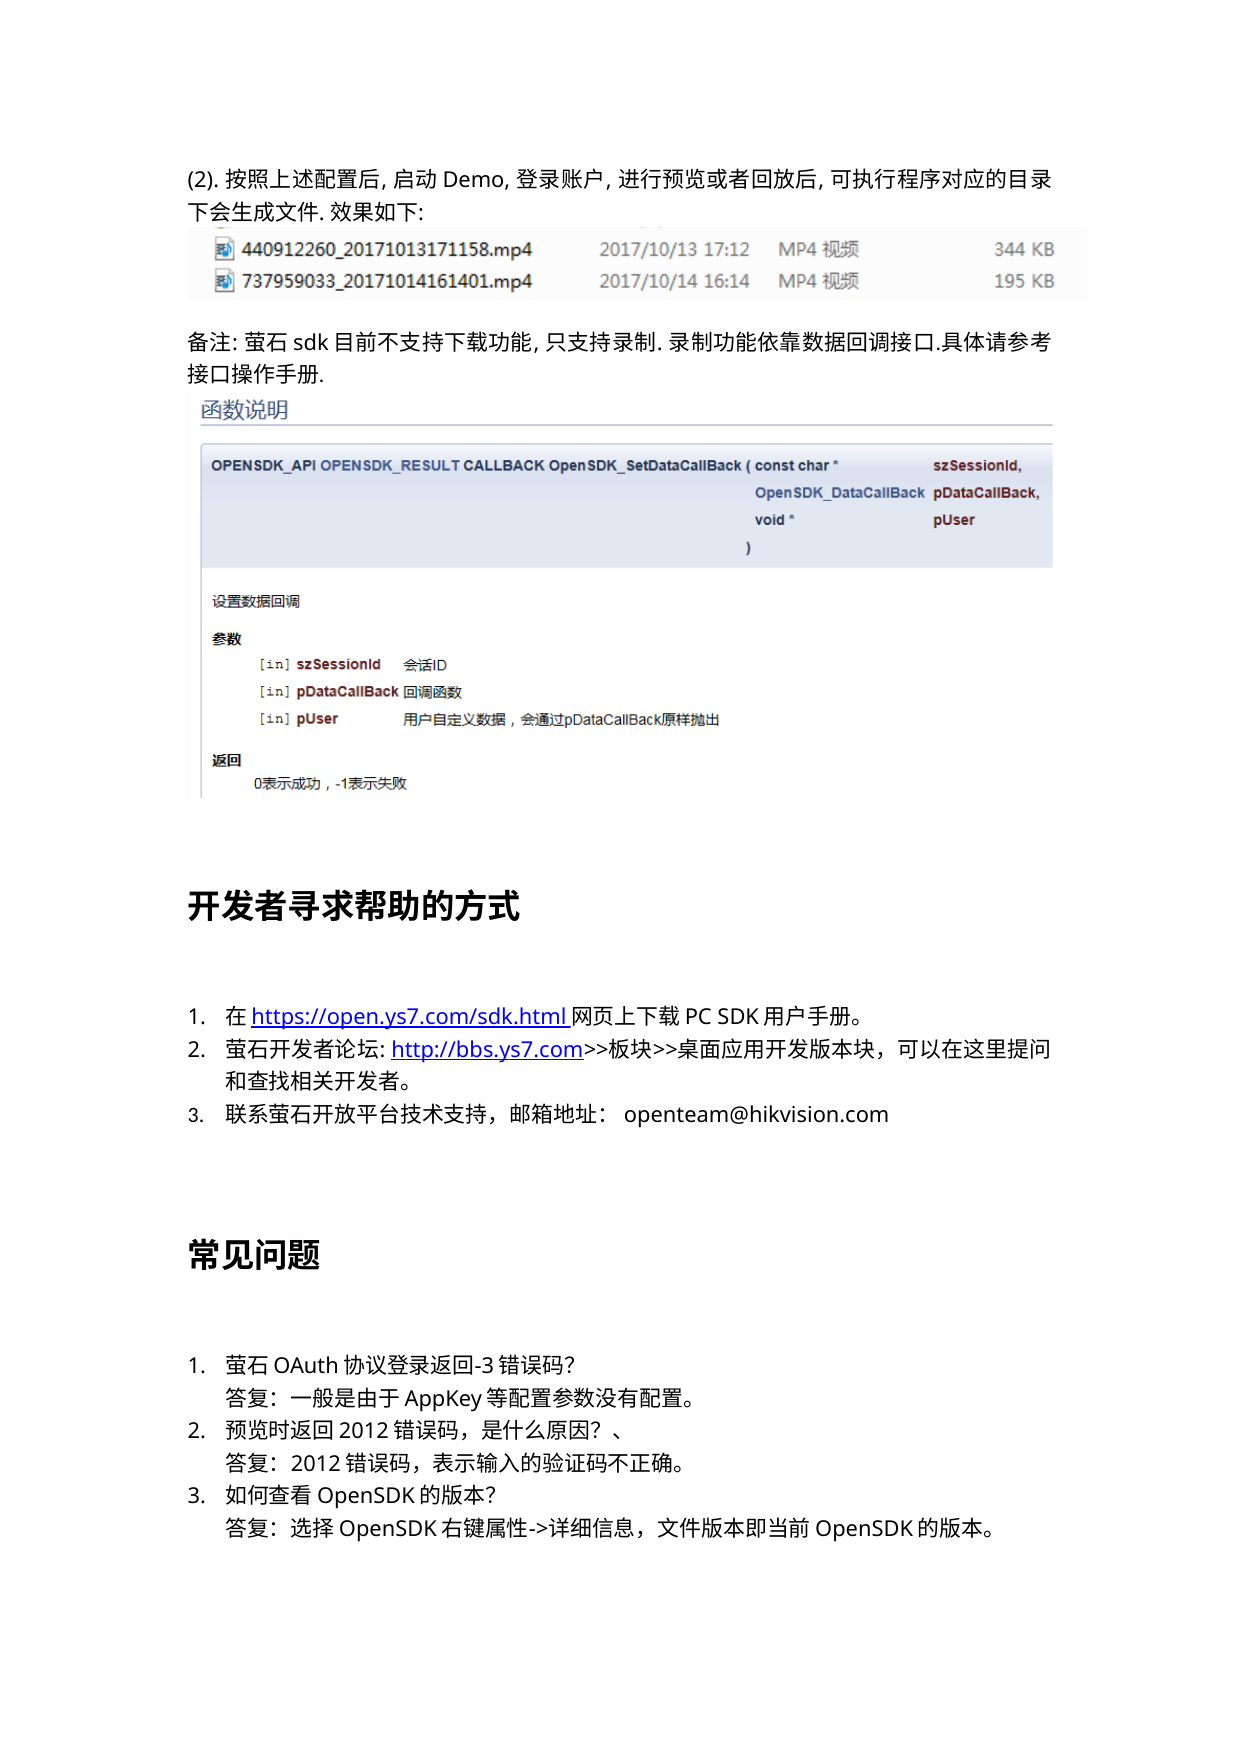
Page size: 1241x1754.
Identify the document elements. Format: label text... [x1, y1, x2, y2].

list 答复：选择OpenSDK右键属性->详细信息，文件版本即当前OpenSDK的版本。 [225, 1511, 1053, 1543]
subtitle 常见问题 [187, 1221, 1053, 1286]
subtitle 开发者寻求帮助的方式 [187, 872, 1053, 937]
list 答复：2012错误码，表示输入的验证码不正确。 [225, 1446, 1053, 1478]
text 备注: 萤石sdk目前不支持下载功能, 只支持录制. 录制功能依靠数据回调接口.具体请参考接口操作手册. [187, 324, 1053, 389]
list 如何查看OpenSDK的版本？ [187, 1478, 1053, 1511]
list 在https://open.ys7.com/sdk.html网页上下载PC SDK用户手册。 [187, 999, 1053, 1031]
list 答复：一般是由于AppKey等配置参数没有配置。 [225, 1381, 1053, 1413]
list 萤石开发者论坛: http://bbs.ys7.com>>板块>>桌面应用开发版本块，可以在这里提问和查找相关开发者。 [187, 1031, 1053, 1096]
list 联系萤石开放平台技术支持，邮箱地址： openteam@hikvision.com [187, 1096, 1053, 1129]
picture [187, 227, 1088, 300]
text (2). 按照上述配置后, 启动Demo, 登录账户, 进行预览或者回放后, 可执行程序对应的目录下会生成文件. 效果如下: [187, 162, 1053, 227]
list 萤石OAuth协议登录返回-3错误码？ [187, 1348, 1053, 1381]
picture [187, 389, 1053, 798]
list 预览时返回2012错误码，是什么原因？、 [187, 1413, 1053, 1446]
